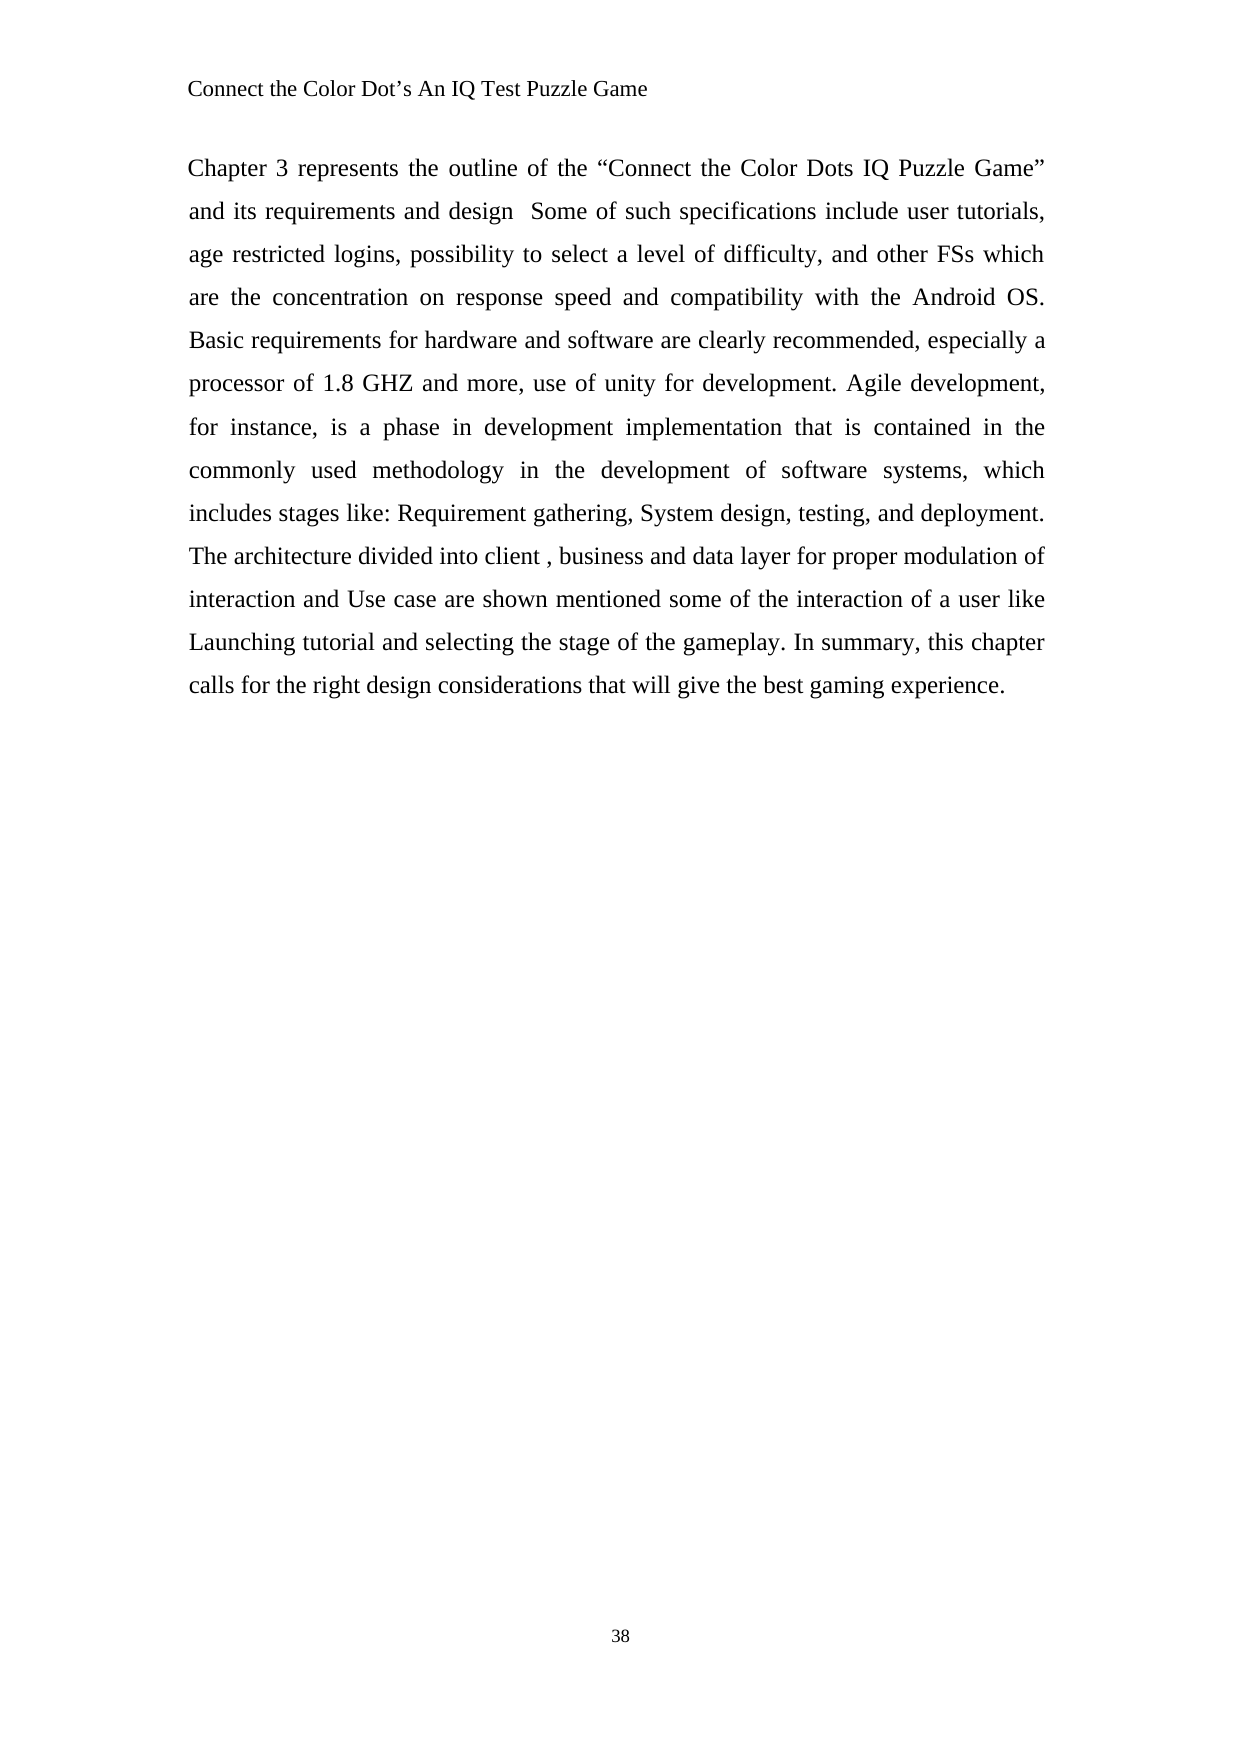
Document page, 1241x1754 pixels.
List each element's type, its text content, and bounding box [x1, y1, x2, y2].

text Chapter 3 represents the outline of the “Connect the Color Dots IQ Puzzle Game” and its requirements and design Some of such specifications include user tutorials, age restricted logins, possibility to select a level of difficulty, and other FSs which are the concentration on response speed and compatibility with the Android OS. Basic requirements for hardware and software are clearly recommended, especially a processor of 1.8 GHZ and more, use of unity for development. Agile development, for instance, is a phase in development implementation that is contained in the commonly used methodology in the development of software systems, which includes stages like: Requirement gathering, System design, testing, and deployment. The architecture divided into client , business and data layer for proper modulation of interaction and Use case are shown mentioned some of the interaction of a user like Launching tutorial and selecting the stage of the gameplay. In summary, this chapter calls for the right design considerations that will give the best gaming experience. [187, 153, 1046, 699]
